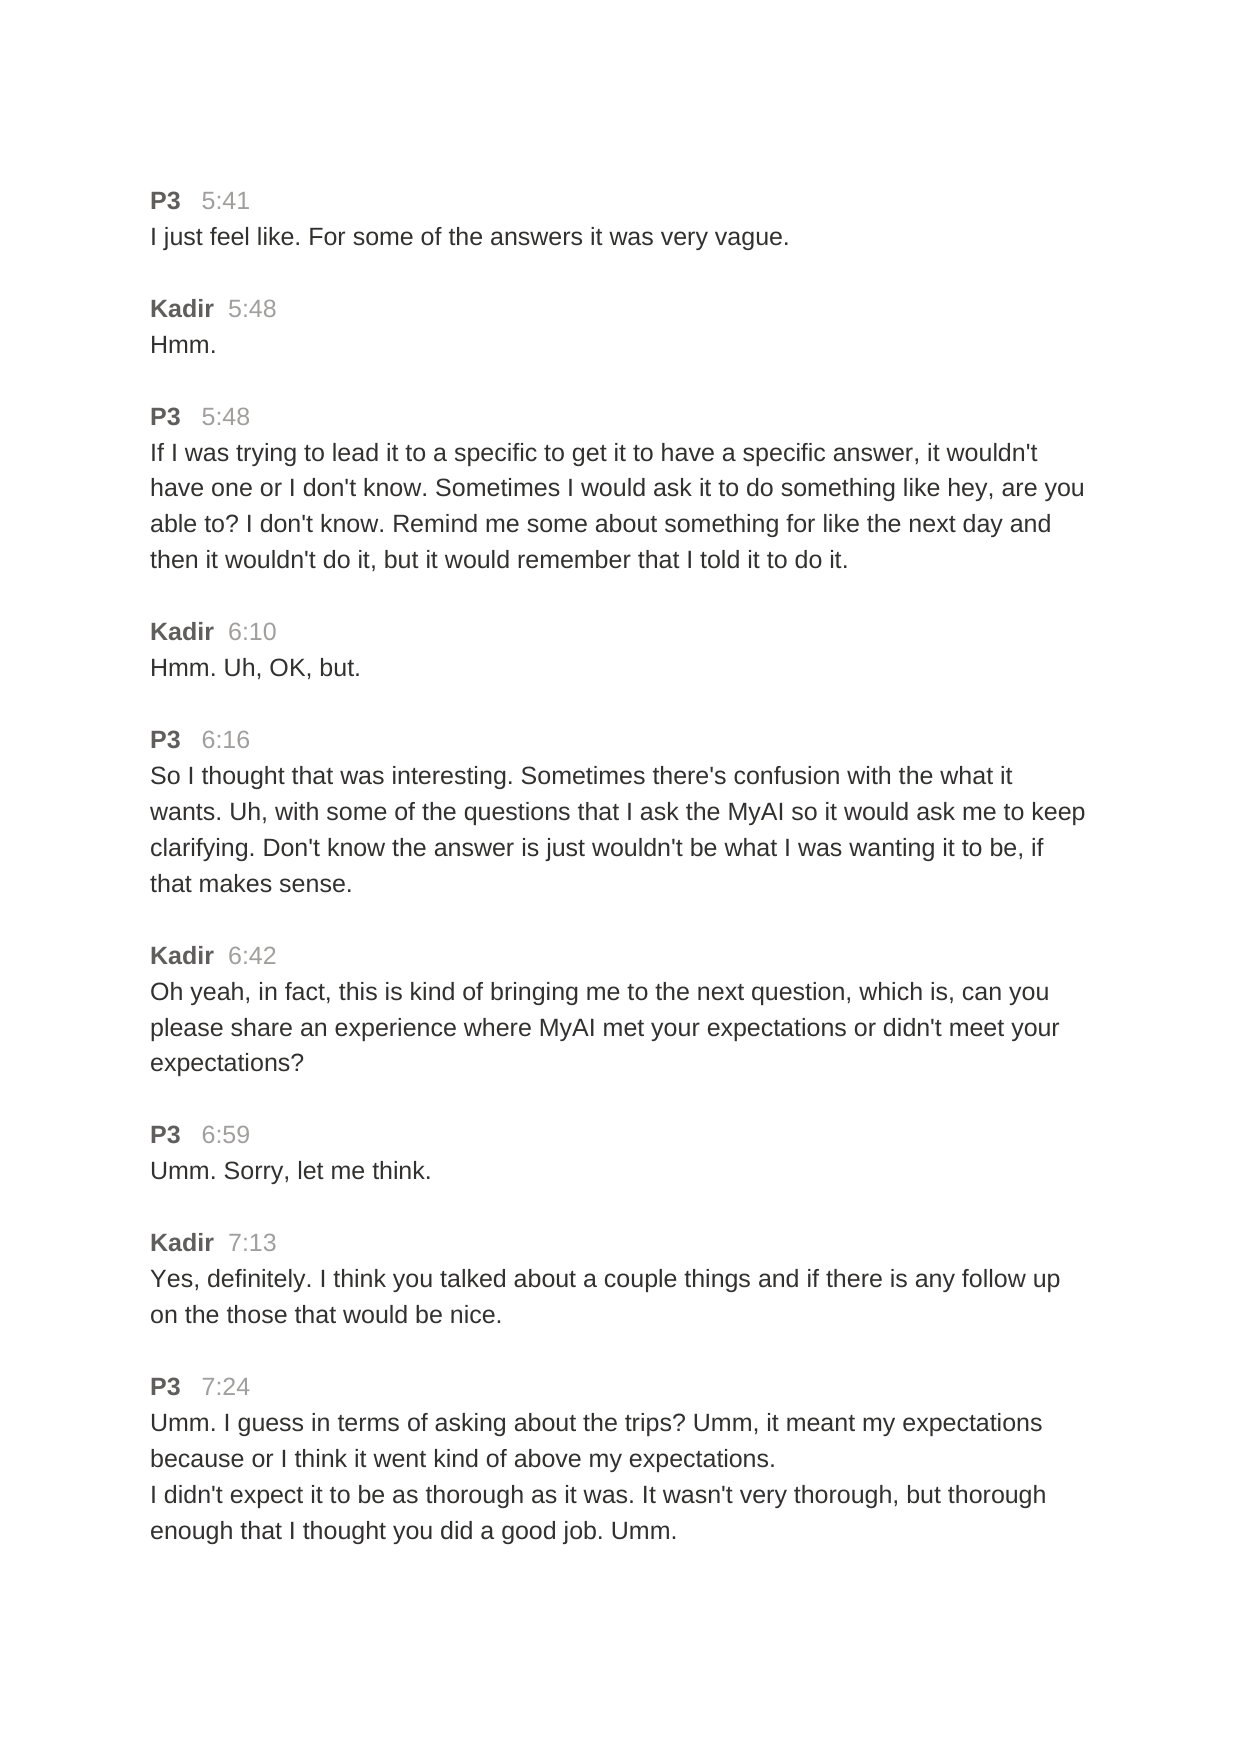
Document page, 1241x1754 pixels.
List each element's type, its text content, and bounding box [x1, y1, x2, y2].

text Kadir 7:13 Yes, definitely. I think you talked about a couple things and if there is any follow up on the those that would be nice. [150, 1192, 1090, 1329]
text P3 5:48 If I was trying to lead it to a specific to get it to have a specific answer, it wouldn't have one or I don't know. Sometimes I would ask it to do something like hey, are you able to? I don't know. Remind me some about something for like the next day and then it wouldn't do it, but it would remember that I told it to do it. [150, 366, 1090, 574]
text Kadir 6:42 Oh yeah, in fact, this is kind of bringing me to the next question, which is, can you please share an experience where MyAI met your expectations or didn't meet your expectations? [150, 905, 1090, 1077]
text P3 6:16 So I thought that was interesting. Sometimes there's confusion with the what it wants. Uh, with some of the questions that I ask the MyAI so it would ask me to keep clarifying. Don't know the answer is just wouldn't be what I was wanting it to be, if that makes sense. [150, 689, 1090, 897]
text Kadir 5:48 Hmm. [150, 258, 1090, 358]
text P3 7:24 Umm. I guess in terms of asking about the trips? Umm, it meant my expectations because or I think it went kind of above my expectations. I didn't expect it to be as thorough as it was. It wasn't very thorough, but thorough enough that I thought you did a good job. Umm. [150, 1336, 1090, 1544]
text P3 5:41 I just feel like. For some of the answers it was very vague. [150, 150, 1090, 251]
text Kadir 6:10 Hmm. Uh, OK, but. [150, 581, 1090, 682]
text P3 6:59 Umm. Sorry, let me think. [150, 1084, 1090, 1185]
